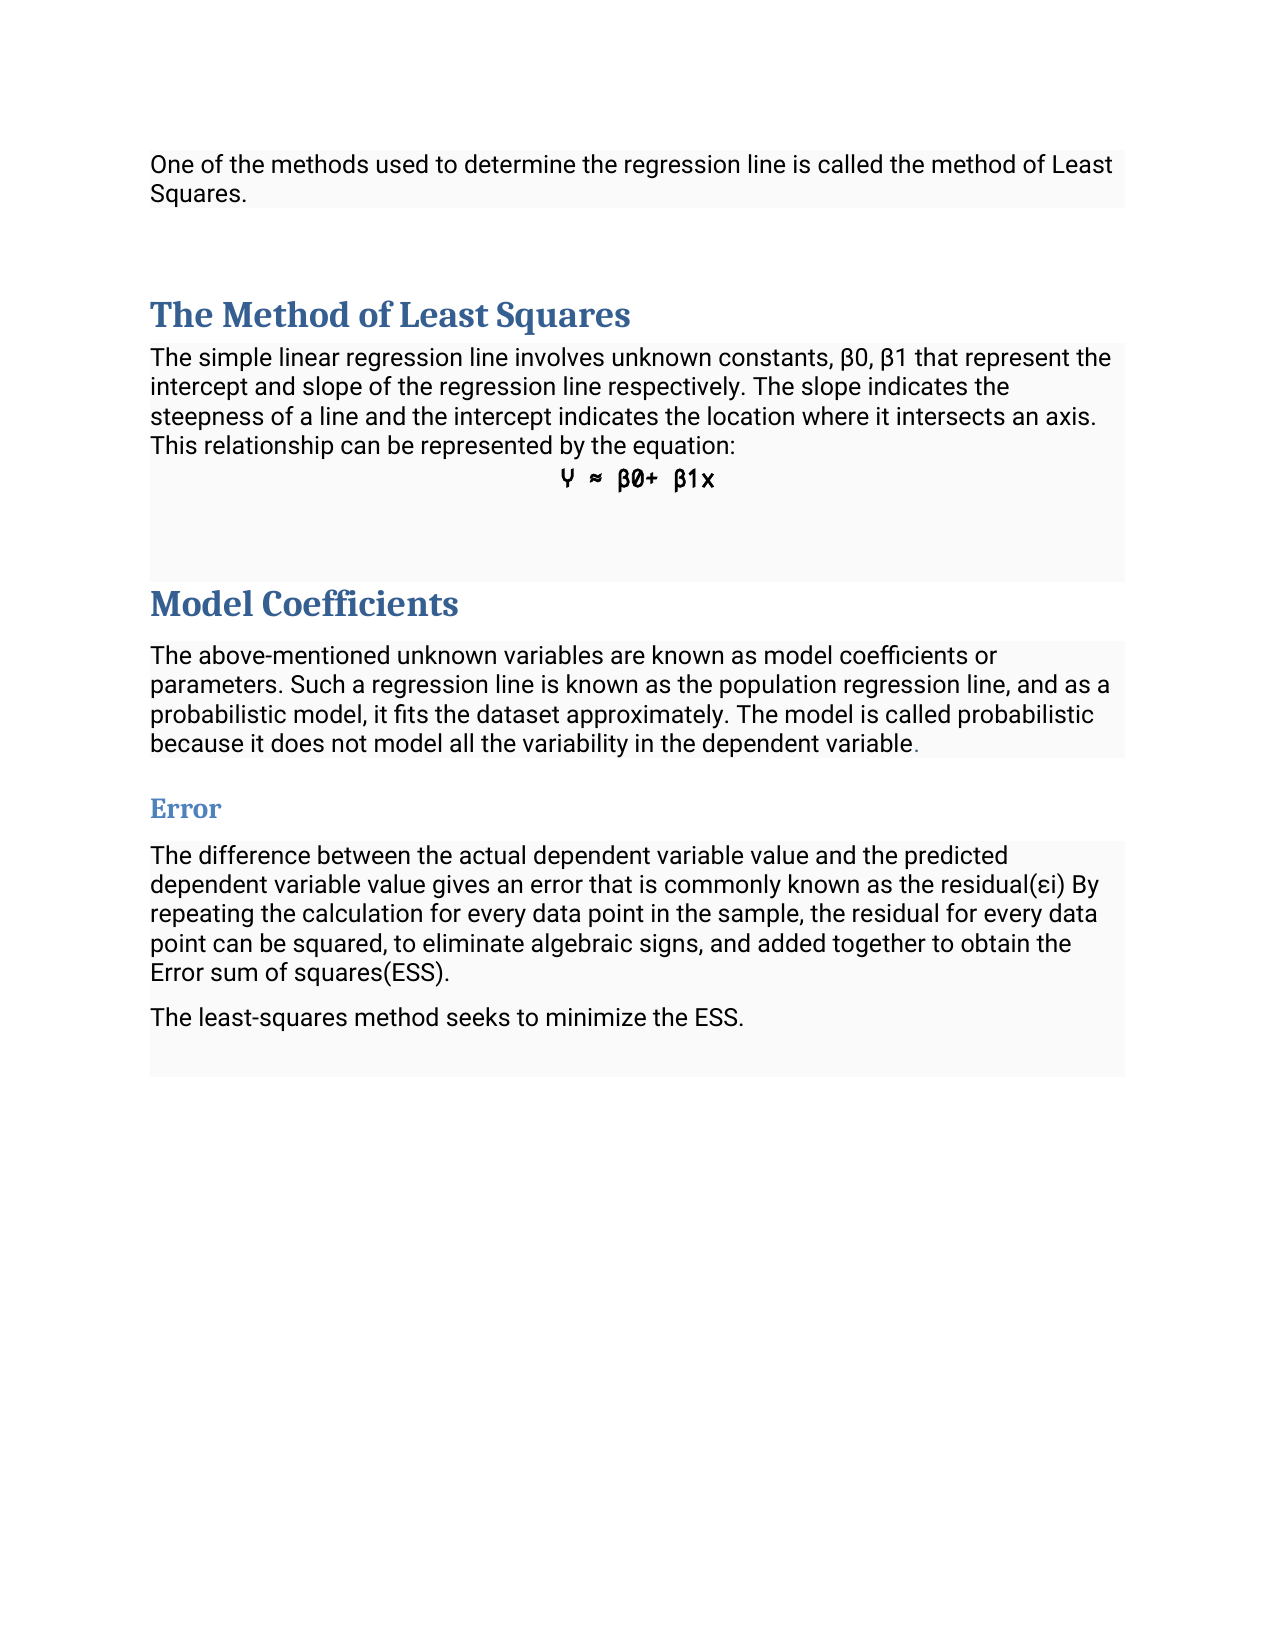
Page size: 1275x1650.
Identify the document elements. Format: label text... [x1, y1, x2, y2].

text The above-mentioned unknown variables are known as model coefficients or parameters. Such a regression line is known as the population regression line, and as a probabilistic model, it fits the dataset approximately. The model is called probabilistic because it does not model all the variability in the dependent variable. [150, 641, 1125, 758]
text The least-squares method seeks to minimize the ESS. [150, 1003, 1125, 1032]
subtitle Error [150, 792, 1125, 825]
subtitle The Method of Least Squares [150, 293, 1125, 337]
text The simple linear regression line involves unknown constants, β0, β1 that represent the intercept and slope of the regression line respectively. The slope indicates the steepness of a line and the intercept indicates the location where it intersects an axis. This relationship can be represented by the equation: [150, 343, 1125, 460]
text One of the methods used to determine the regression line is called the method of Least Squares. [150, 150, 1125, 208]
subtitle Model Coefficients [150, 582, 1125, 626]
text The difference between the actual dependent variable value and the predicted dependent variable value gives an error that is commonly known as the residual(εi) By repeating the calculation for every data point in the sample, the residual for every data point can be squared, to eliminate algebraic signs, and added together to obtain the Error sum of squares(ESS). [150, 841, 1125, 987]
